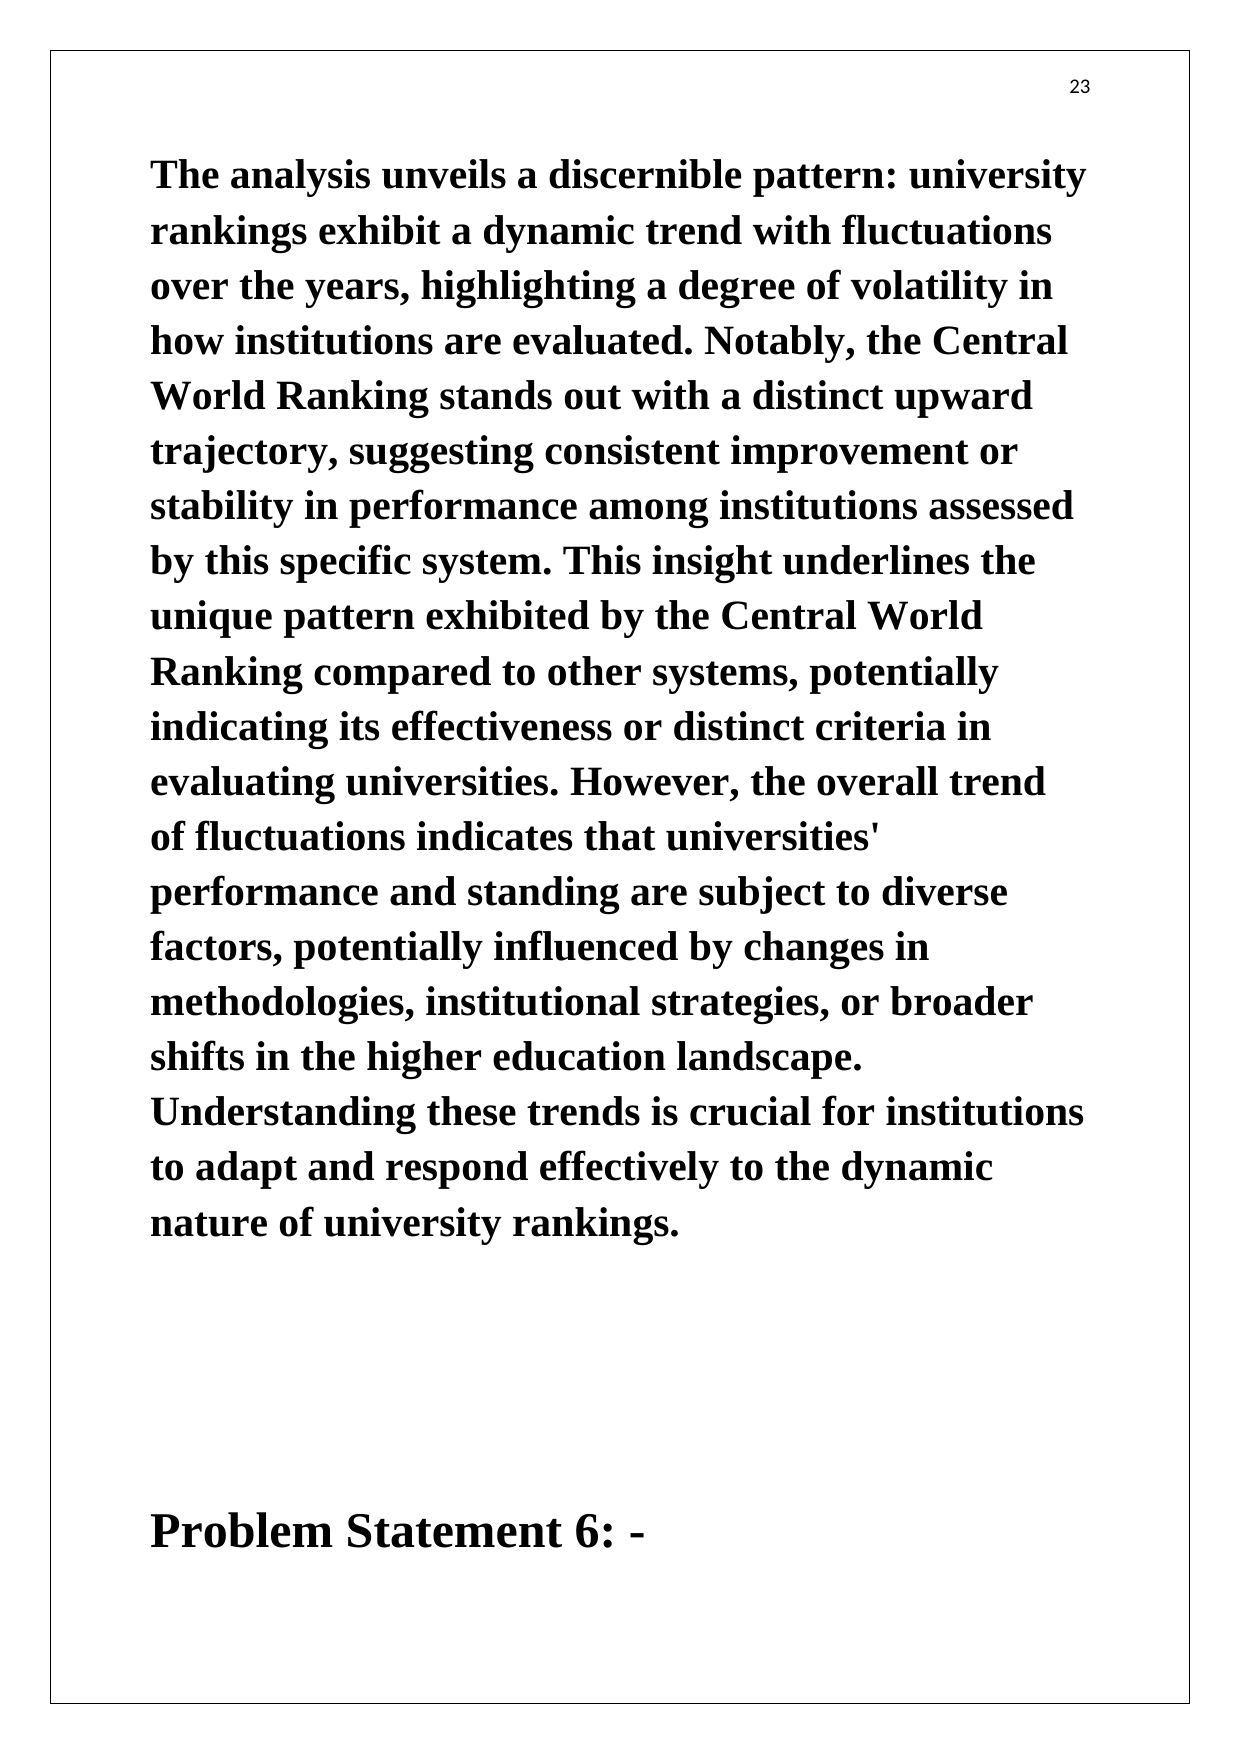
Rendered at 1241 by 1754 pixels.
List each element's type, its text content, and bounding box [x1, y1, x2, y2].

text The analysis unveils a discernible pattern: university rankings exhibit a dynamic trend with fluctuations over the years, highlighting a degree of volatility in how institutions are evaluated. Notably, the Central World Ranking stands out with a distinct upward trajectory, suggesting consistent improvement or stability in performance among institutions assessed by this specific system. This insight underlines the unique pattern exhibited by the Central World Ranking compared to other systems, potentially indicating its effectiveness or distinct criteria in evaluating universities. However, the overall trend of fluctuations indicates that universities' performance and standing are subject to diverse factors, potentially influenced by changes in methodologies, institutional strategies, or broader shifts in the higher education landscape. Understanding these trends is crucial for institutions to adapt and respond effectively to the dynamic nature of university rankings. [150, 150, 1090, 1245]
text Problem Statement 6: - [150, 1501, 1090, 1558]
